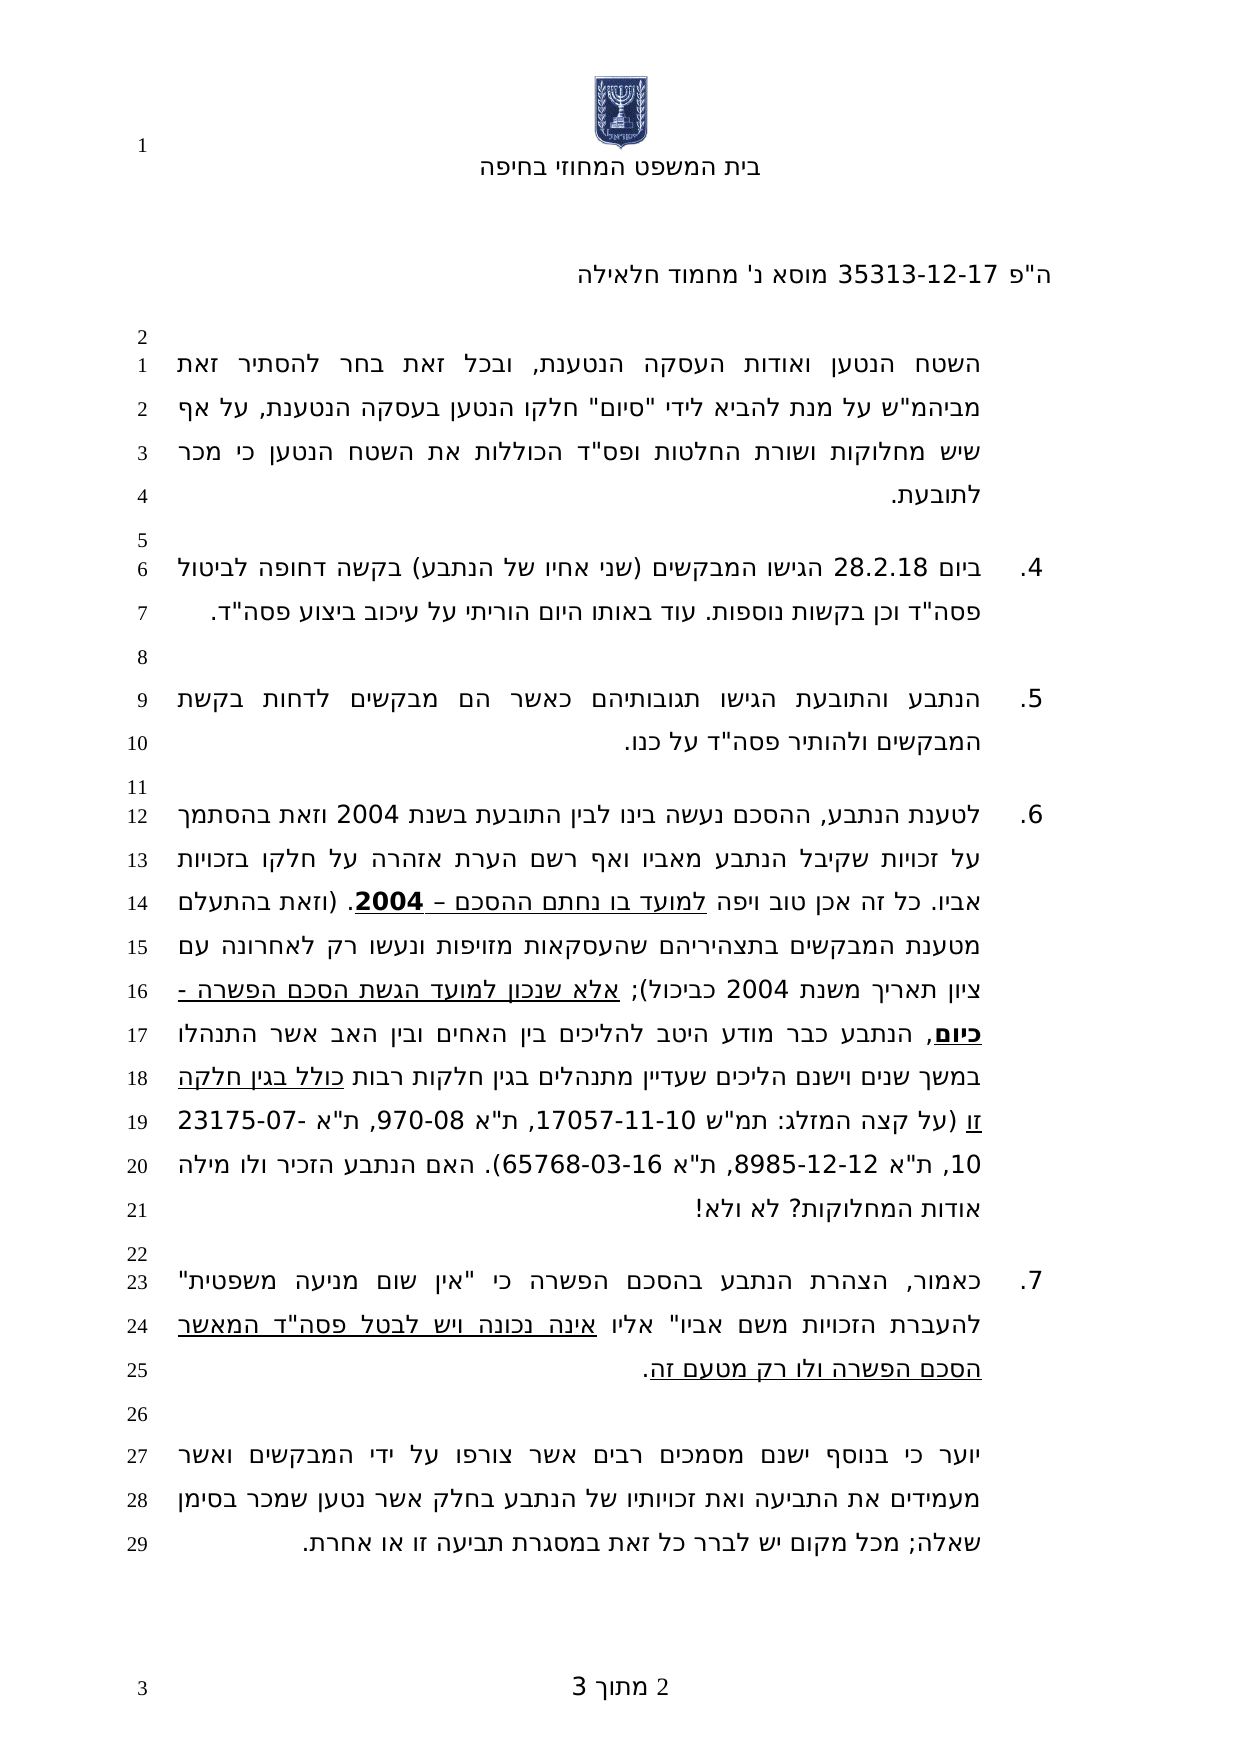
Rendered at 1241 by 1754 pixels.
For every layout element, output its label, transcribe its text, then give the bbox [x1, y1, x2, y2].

list ביום 28.2.18 הגישו המבקשים (שני אחיו של הנתבע) בקשה דחופה לביטול פסה"ד וכן בקשות נוספות. עוד באותו היום הוריתי על עיכוב ביצוע פסה"ד. [177, 553, 1019, 626]
list לטענת הנתבע, ההסכם נעשה בינו לבין התובעת בשנת 2004 וזאת בהסתמך על זכויות שקיבל הנתבע מאביו ואף רשם הערת אזהרה על חלקו בזכויות אביו. כל זה אכן טוב ויפה למועד בו נחתם ההסכם – 2004. (וזאת בהתעלם מטענת המבקשים בתצהיריהם שהעסקאות מזויפות ונעשו רק לאחרונה עם ציון תאריך משנת 2004 כביכול); אלא שנכון למועד הגשת הסכם הפשרה - כיום, הנתבע כבר מודע היטב להליכים בין האחים ובין האב אשר התנהלו במשך שנים וישנם הליכים שעדיין מתנהלים בגין חלקות רבות כולל בגין חלקה זו (על קצה המזלג: תמ"ש 17057-11-10, ת"א 970-08, ת"א 23175-07-10, ת"א 8985-12-12, ת"א 65768-03-16). האם הנתבע הזכיר ולו מילה אודות המחלוקות? לא ולא! [177, 800, 1019, 1223]
list יוער כי בנוסף ישנם מסמכים רבים אשר צורפו על ידי המבקשים ואשר מעמידים את התביעה ואת זכויותיו של הנתבע בחלק אשר נטען שמכר בסימן שאלה; מכל מקום יש לברר כל זאת במסגרת תביעה זו או אחרת. [177, 1441, 982, 1557]
picture [589, 75, 651, 152]
list כאמור, הצהרת הנתבע בהסכם הפשרה כי "אין שום מניעה משפטית" להעברת הזכויות משם אביו" אליו אינה נכונה ויש לבטל פסה"ד המאשר הסכם הפשרה ולו רק מטעם זה. [177, 1266, 1019, 1383]
list הנתבע והתובעת הגישו תגובותיהם כאשר הם מבקשים לדחות בקשת המבקשים ולהותיר פסה"ד על כנו. [177, 684, 1019, 757]
